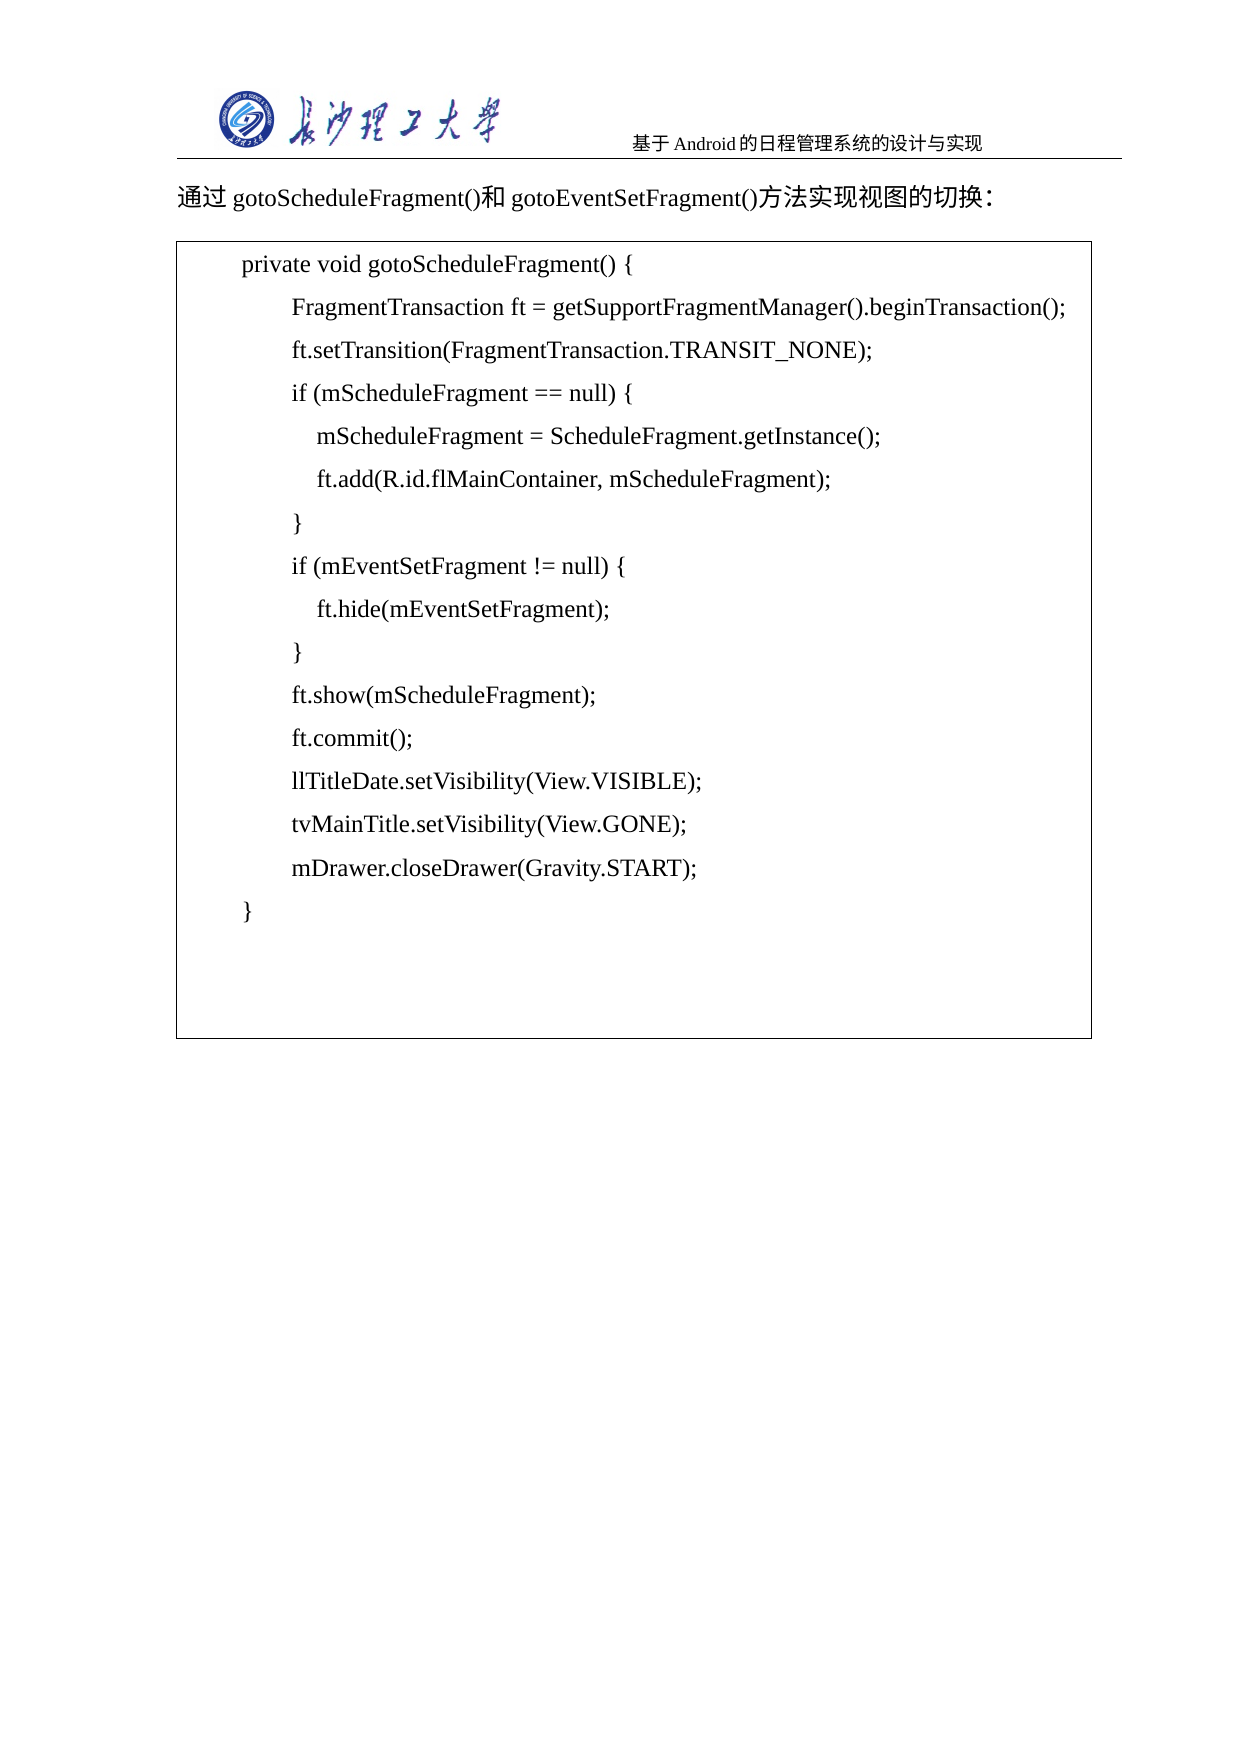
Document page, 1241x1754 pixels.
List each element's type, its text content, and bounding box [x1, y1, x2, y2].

text 通过gotoScheduleFragment()和gotoEventSetFragment()方法实现视图的切换： [177, 163, 1122, 228]
picture [214, 88, 515, 150]
